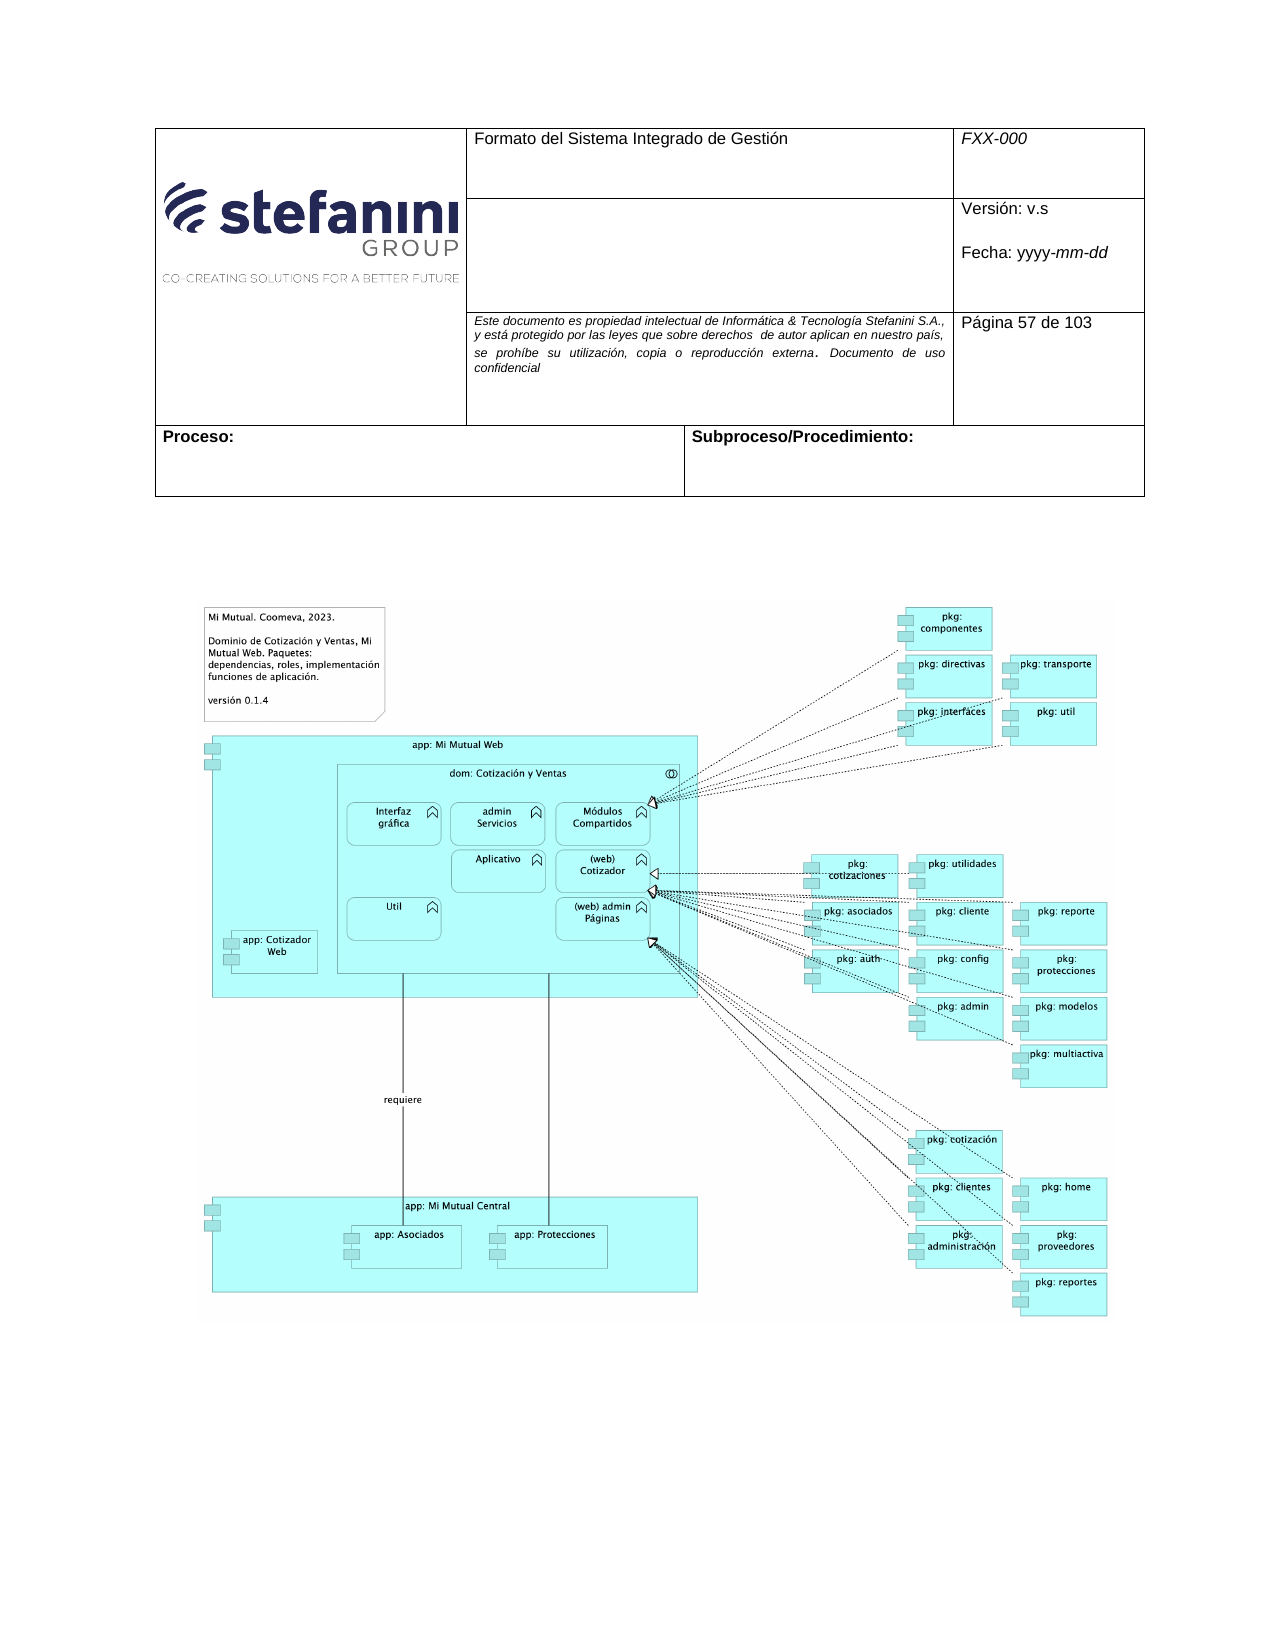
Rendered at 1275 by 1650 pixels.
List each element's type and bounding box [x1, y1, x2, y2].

picture [196, 599, 1115, 1324]
picture [162, 182, 460, 286]
